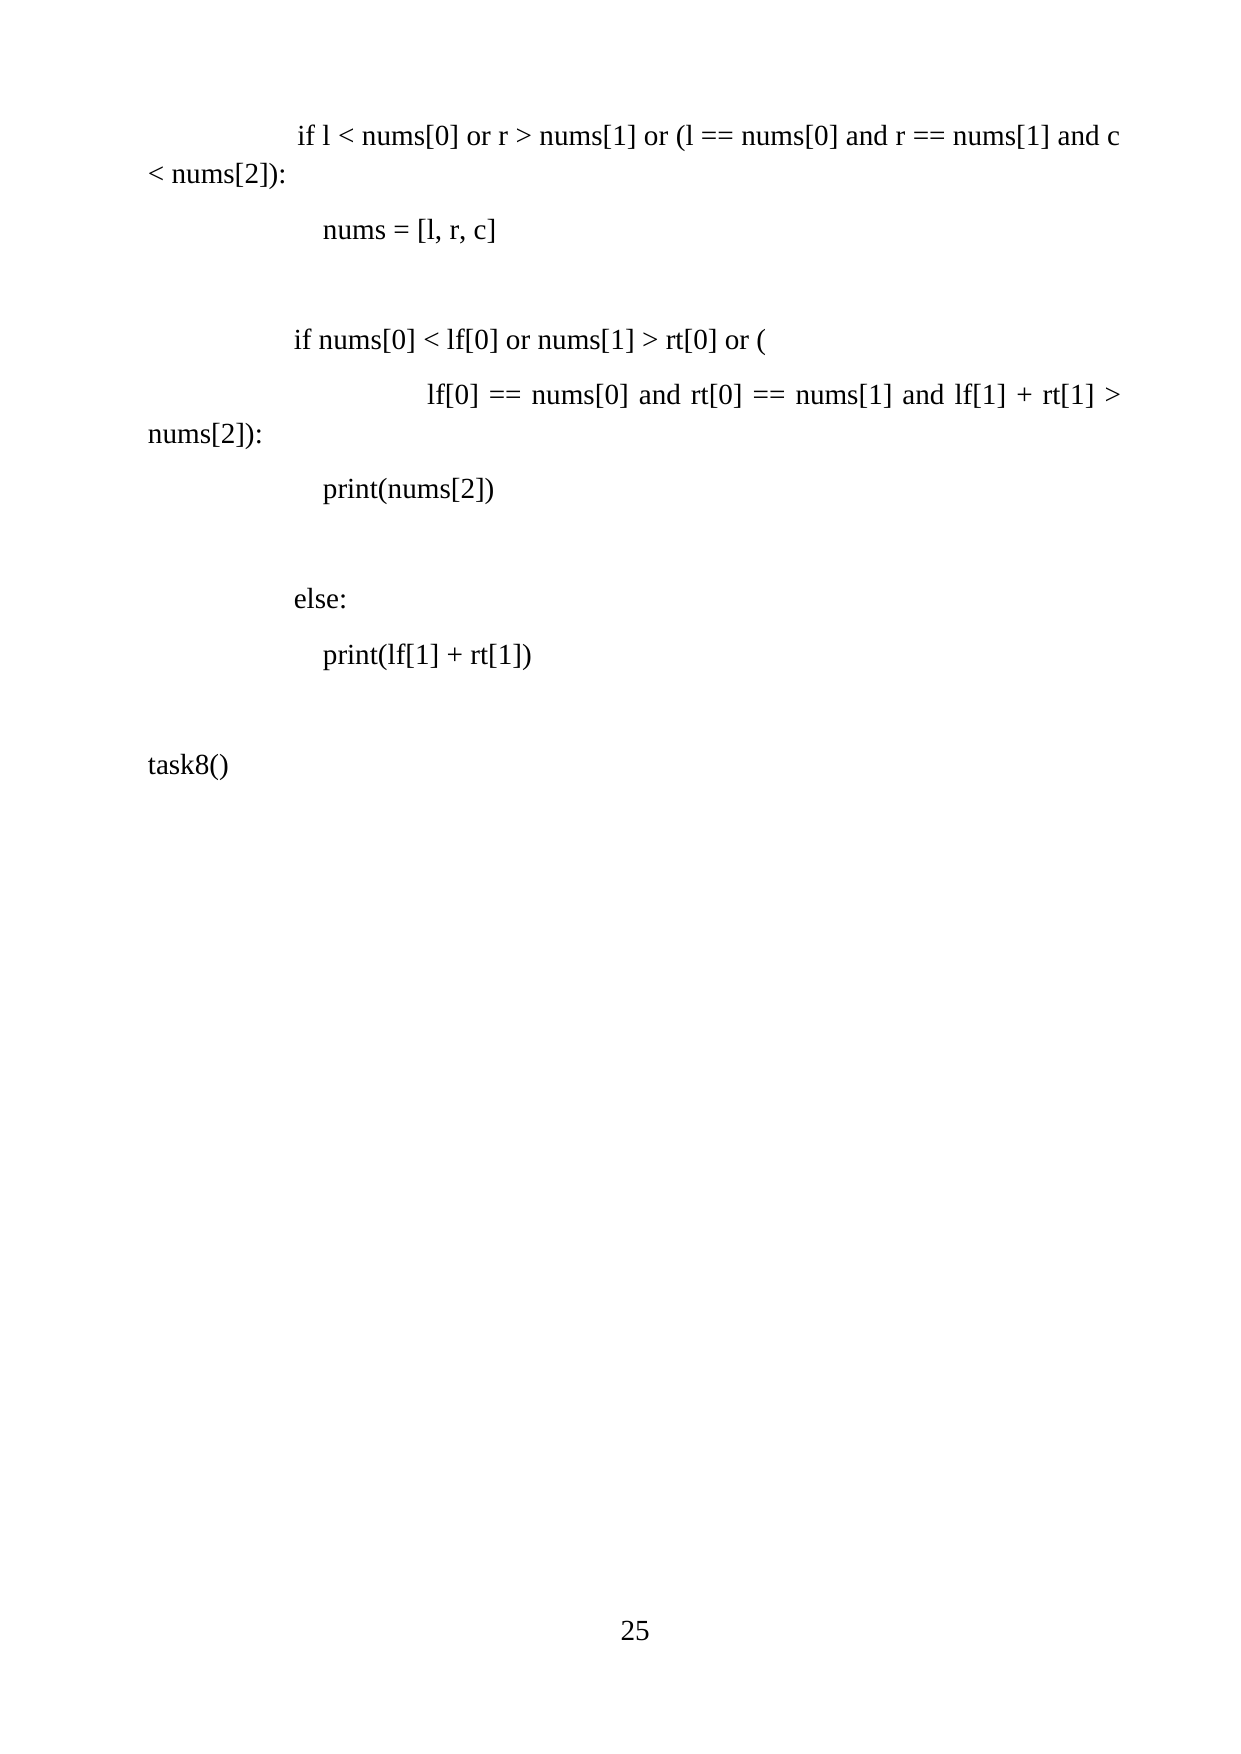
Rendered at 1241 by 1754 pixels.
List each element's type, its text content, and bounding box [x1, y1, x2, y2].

text print(lf[1] + rt[1]) [148, 637, 1122, 670]
text lf[0] == nums[0] and rt[0] == nums[1] and lf[1] + rt[1] > nums[2]): [148, 377, 1122, 449]
text if nums[0] < lf[0] or nums[1] > rt[0] or ( [148, 322, 1122, 356]
text nums = [l, r, c] [148, 212, 1122, 245]
text else: [148, 582, 1122, 615]
text if l < nums[0] or r > nums[1] or (l == nums[0] and r == nums[1] and c < nums[2]): [148, 118, 1122, 190]
text print(nums[2]) [148, 471, 1122, 505]
text task8() [148, 747, 1122, 781]
